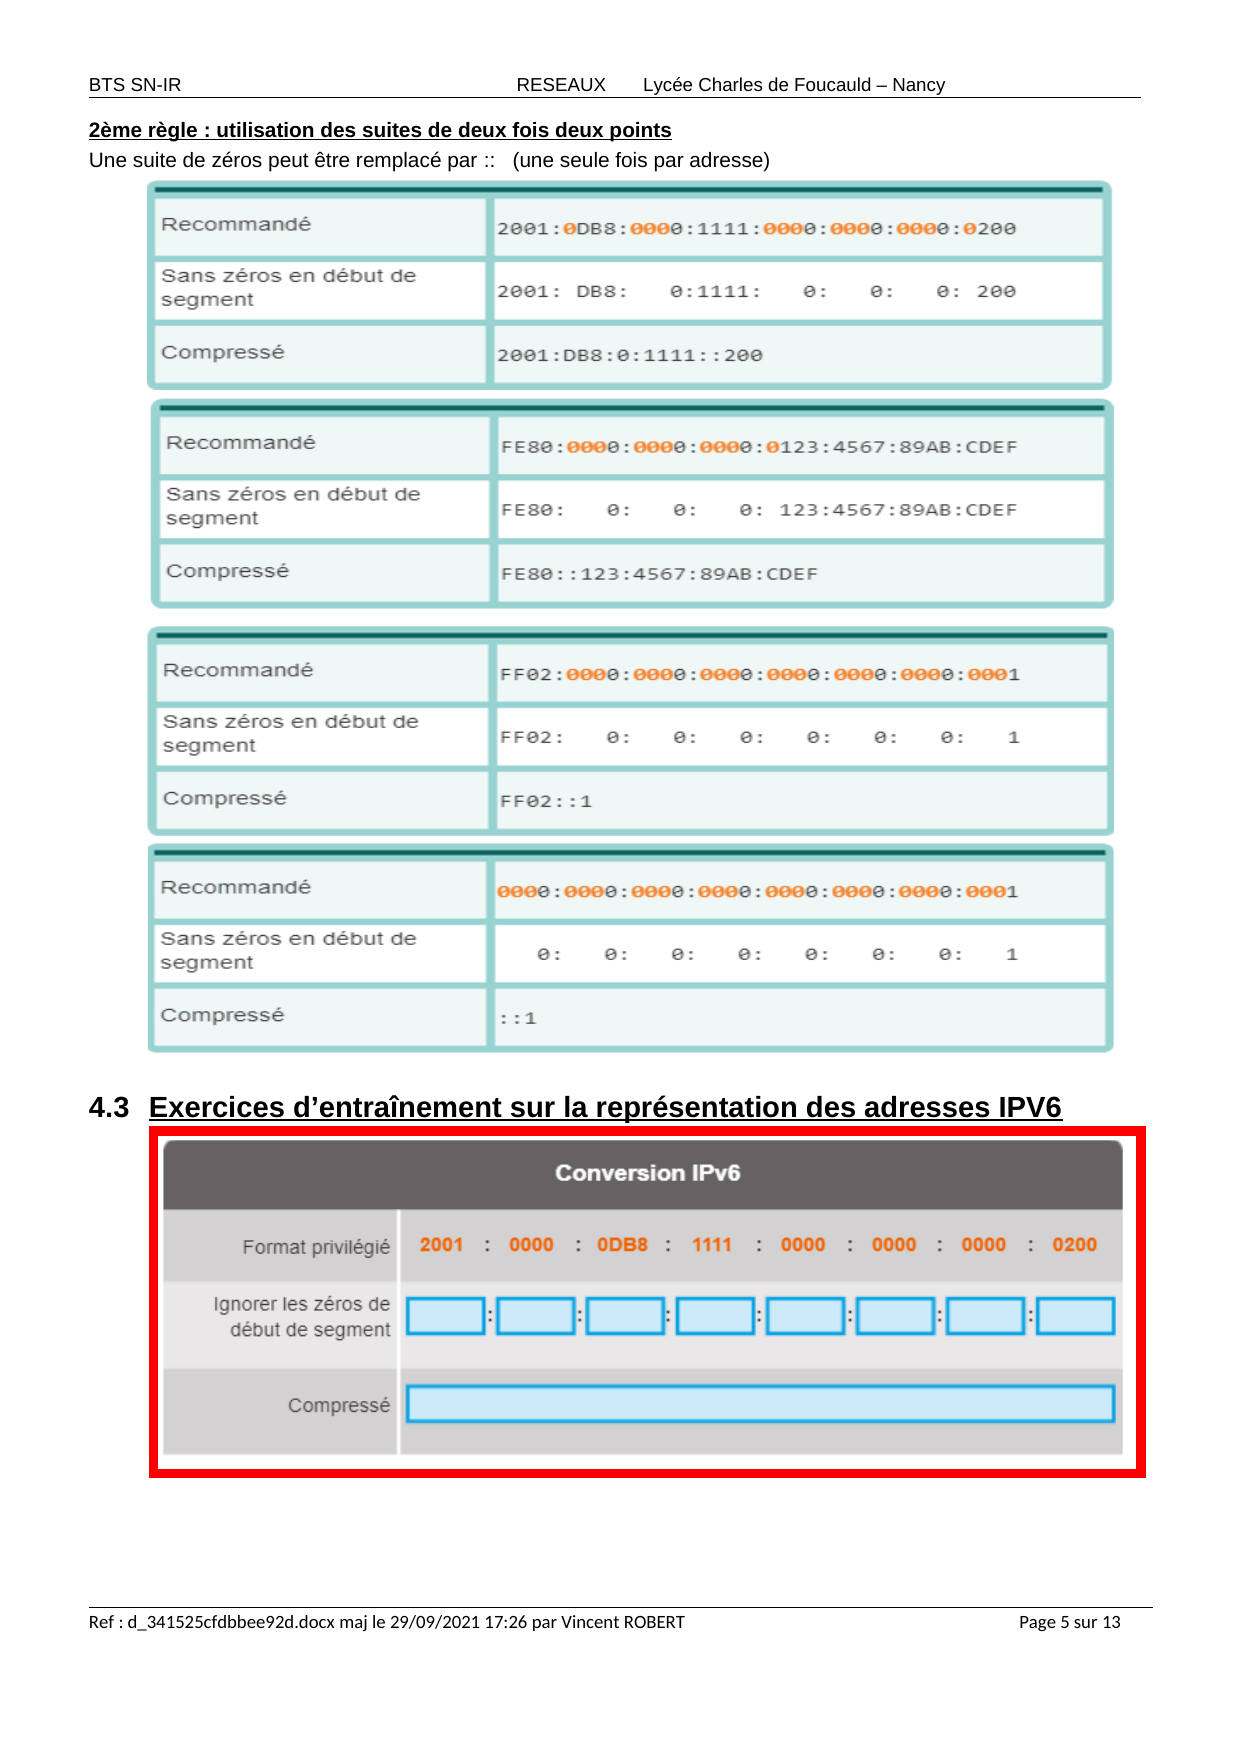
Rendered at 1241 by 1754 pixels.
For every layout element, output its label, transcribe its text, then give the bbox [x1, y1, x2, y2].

subtitle Exercices d’entraînement sur la représentation des adresses IPV6 [89, 1090, 1150, 1478]
text 2ème règle : utilisation des suites de deux fois deux points [89, 118, 1141, 142]
text Une suite de zéros peut être remplacé par :: (une seule fois par adresse) [89, 148, 1141, 172]
